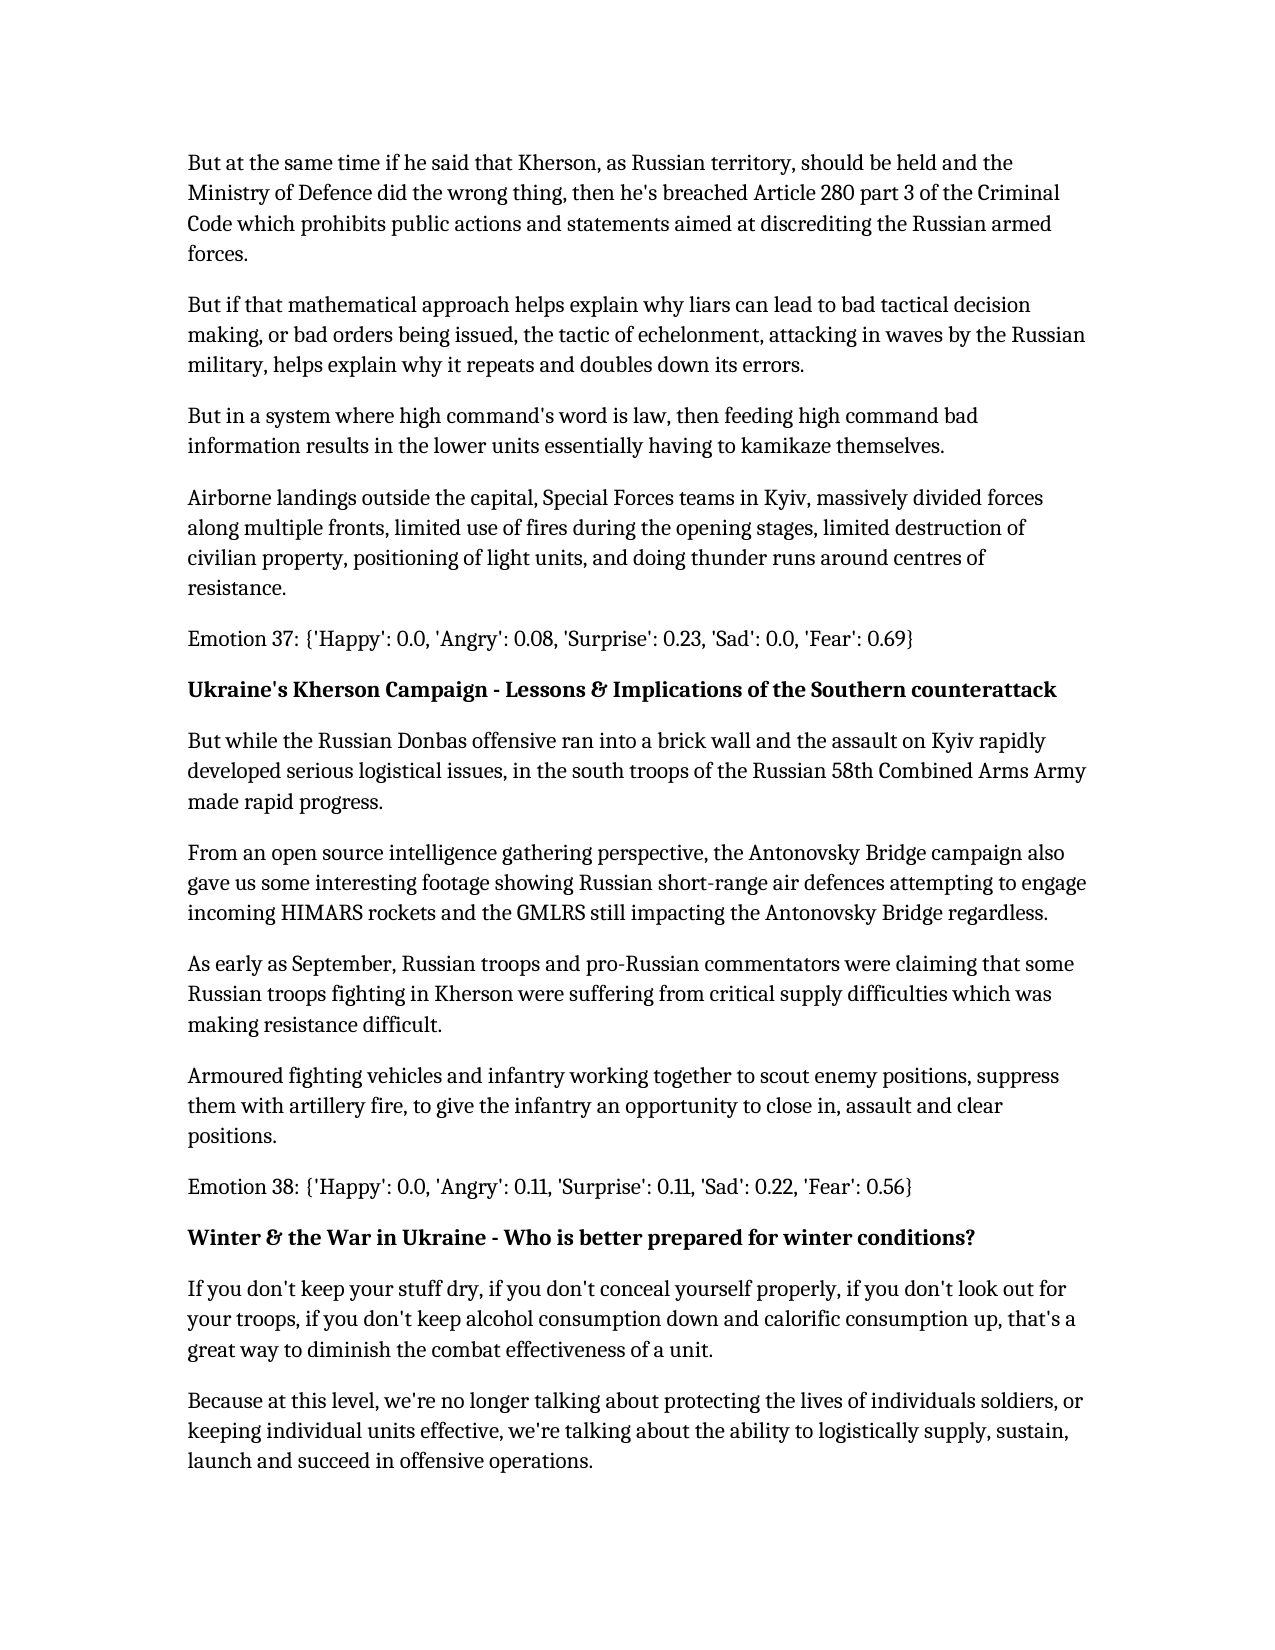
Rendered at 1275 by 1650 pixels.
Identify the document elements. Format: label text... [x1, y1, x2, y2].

text But while the Russian Donbas offensive ran into a brick wall and the assault on Kyiv rapidly developed serious logistical issues, in the south troops of the Russian 58th Combined Arms Army made rapid progress. [187, 728, 1087, 815]
text Emotion 38: {'Happy': 0.0, 'Angry': 0.11, 'Surprise': 0.11, 'Sad': 0.22, 'Fear': 0.56} [187, 1174, 1087, 1200]
text But at the same time if he said that Kherson, as Russian territory, should be held and the Ministry of Defence did the wrong thing, then he's breached Article 280 part 3 of the Criminal Code which prohibits public actions and statements aimed at discrediting the Russian armed forces. [187, 150, 1087, 267]
text Because at this level, we're no longer talking about protecting the lives of individuals soldiers, or keeping individual units effective, we're talking about the ability to logistically supply, sustain, launch and succeed in offensive operations. [187, 1387, 1087, 1474]
text Emotion 37: {'Happy': 0.0, 'Angry': 0.08, 'Surprise': 0.23, 'Sad': 0.0, 'Fear': 0.69} [187, 626, 1087, 652]
text Winter & the War in Ukraine - Who is better prepared for winter conditions? [187, 1225, 1087, 1251]
text If you don't keep your stuff dry, if you don't conceal yourself properly, if you don't look out for your troops, if you don't keep alcohol consumption down and calorific consumption up, that's a great way to diminish the combat effectiveness of a unit. [187, 1276, 1087, 1363]
text From an open source intelligence gathering perspective, the Antonovsky Bridge campaign also gave us some interesting footage showing Russian short-range air defences attempting to engage incoming HIMARS rockets and the GMLRS still impacting the Antonovsky Bridge regardless. [187, 839, 1087, 926]
text But if that mathematical approach helps explain why liars can lead to bad tactical decision making, or bad orders being issued, the tactic of echelonment, attacking in waves by the Russian military, helps explain why it repeats and doubles down its errors. [187, 292, 1087, 378]
text Ukraine's Kherson Campaign - Lessons & Implications of the Southern counterattack [187, 677, 1087, 703]
text Armoured fighting vehicles and infantry working together to scout enemy positions, suppress them with artillery fire, to give the infantry an opportunity to close in, assault and clear positions. [187, 1062, 1087, 1149]
text But in a system where high command's word is law, then feeding high command bad information results in the lower units essentially having to kamikaze themselves. [187, 403, 1087, 460]
text As early as September, Russian troops and pro-Russian commentators were claiming that some Russian troops fighting in Kherson were suffering from critical supply difficulties which was making resistance difficult. [187, 951, 1087, 1038]
text Airborne landings outside the capital, Special Forces teams in Kyiv, massively divided forces along multiple fronts, limited use of fires during the opening stages, limited destruction of civilian property, positioning of light units, and doing thunder runs around centres of resistance. [187, 484, 1087, 601]
